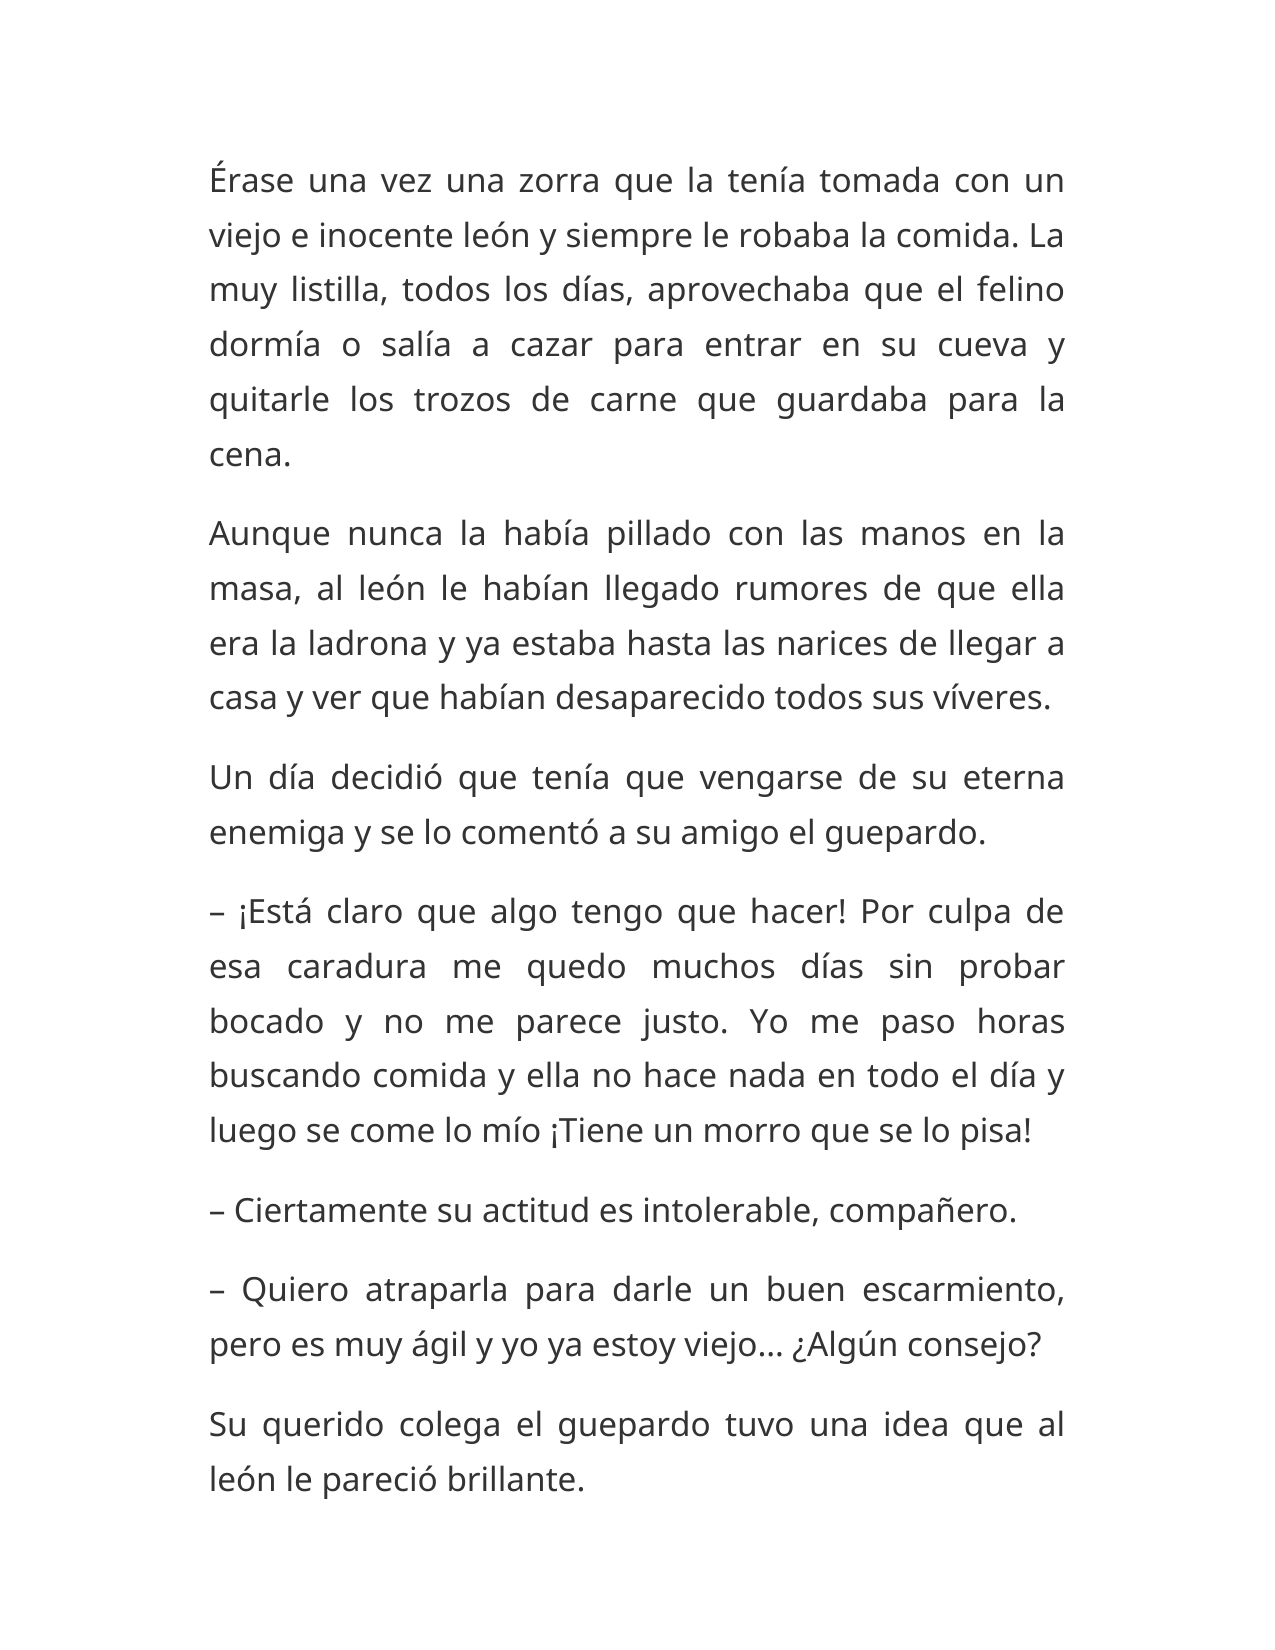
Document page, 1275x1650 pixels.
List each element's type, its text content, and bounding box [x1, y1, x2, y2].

text Un día decidió que tenía que vengarse de su eterna enemiga y se lo comentó a su amigo el guepardo. [208, 744, 1067, 854]
text – Ciertamente su actitud es intolerable, compañero. [208, 1177, 1067, 1232]
text Su querido colega el guepardo tuvo una idea que al león le pareció brillante. [208, 1391, 1067, 1501]
text Aunque nunca la había pillado con las manos en la masa, al león le habían llegado rumores de que ella era la ladrona y ya estaba hasta las narices de llegar a casa y ver que habían desaparecido todos sus víveres. [208, 501, 1067, 719]
text – ¡Está claro que algo tengo que hacer! Por culpa de esa caradura me quedo muchos días sin probar bocado y no me parece justo. Yo me paso horas buscando comida y ella no hace nada en todo el día y luego se come lo mío ¡Tiene un morro que se lo pisa! [208, 879, 1067, 1152]
text – Quiero atraparla para darle un buen escarmiento, pero es muy ágil y yo ya estoy viejo… ¿Algún consejo? [208, 1257, 1067, 1366]
text Érase una vez una zorra que la tenía tomada con un viejo e inocente león y siempre le robaba la comida. La muy listilla, todos los días, aprovechaba que el felino dormía o salía a cazar para entrar en su cueva y quitarle los trozos de carne que guardaba para la cena. [208, 148, 1067, 476]
